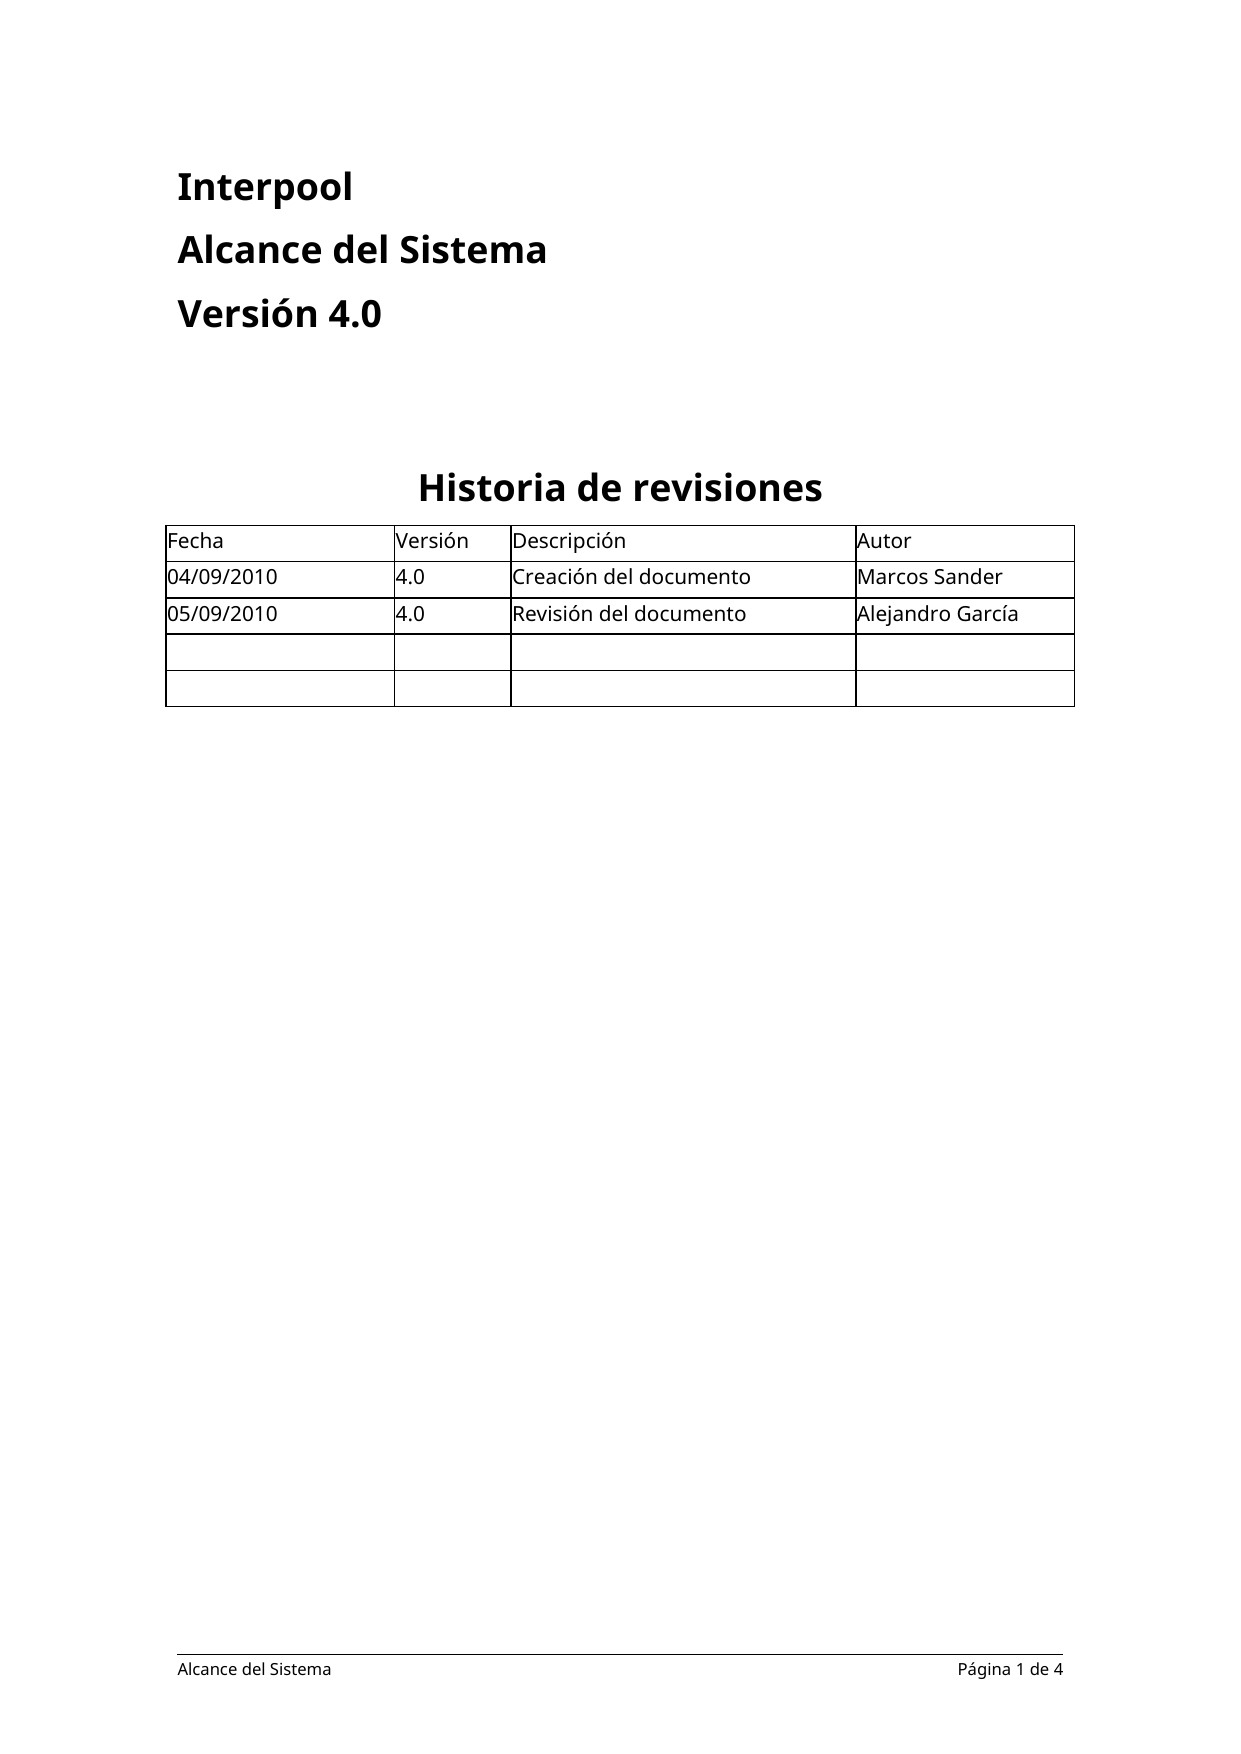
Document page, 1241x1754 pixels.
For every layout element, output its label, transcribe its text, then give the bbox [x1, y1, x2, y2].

table_header Descripción [512, 526, 855, 561]
table_cell 04/09/2010 [167, 562, 394, 597]
table_cell [167, 671, 394, 706]
table_cell 4.0 [395, 599, 510, 633]
table_cell [395, 635, 510, 669]
table_cell [857, 671, 1074, 706]
table_header Fecha [167, 526, 394, 561]
table_header Autor [857, 526, 1074, 561]
table_cell [167, 635, 394, 669]
table_cell Alejandro García [857, 599, 1074, 633]
table_cell Revisión del documento [512, 599, 855, 633]
table_header Versión [395, 526, 510, 561]
text Interpool [177, 160, 1063, 211]
table_cell 05/09/2010 [167, 599, 394, 633]
table_cell [395, 671, 510, 706]
table_cell 4.0 [395, 562, 510, 597]
text Historia de revisiones [177, 461, 1063, 512]
table_cell Marcos Sander [857, 562, 1074, 597]
table_cell Creación del documento [512, 562, 855, 597]
text Alcance del Sistema [177, 224, 1063, 275]
table_cell [512, 635, 855, 669]
text Versión 4.0 [177, 287, 1063, 338]
table_cell [512, 671, 855, 706]
table_cell [857, 635, 1074, 669]
